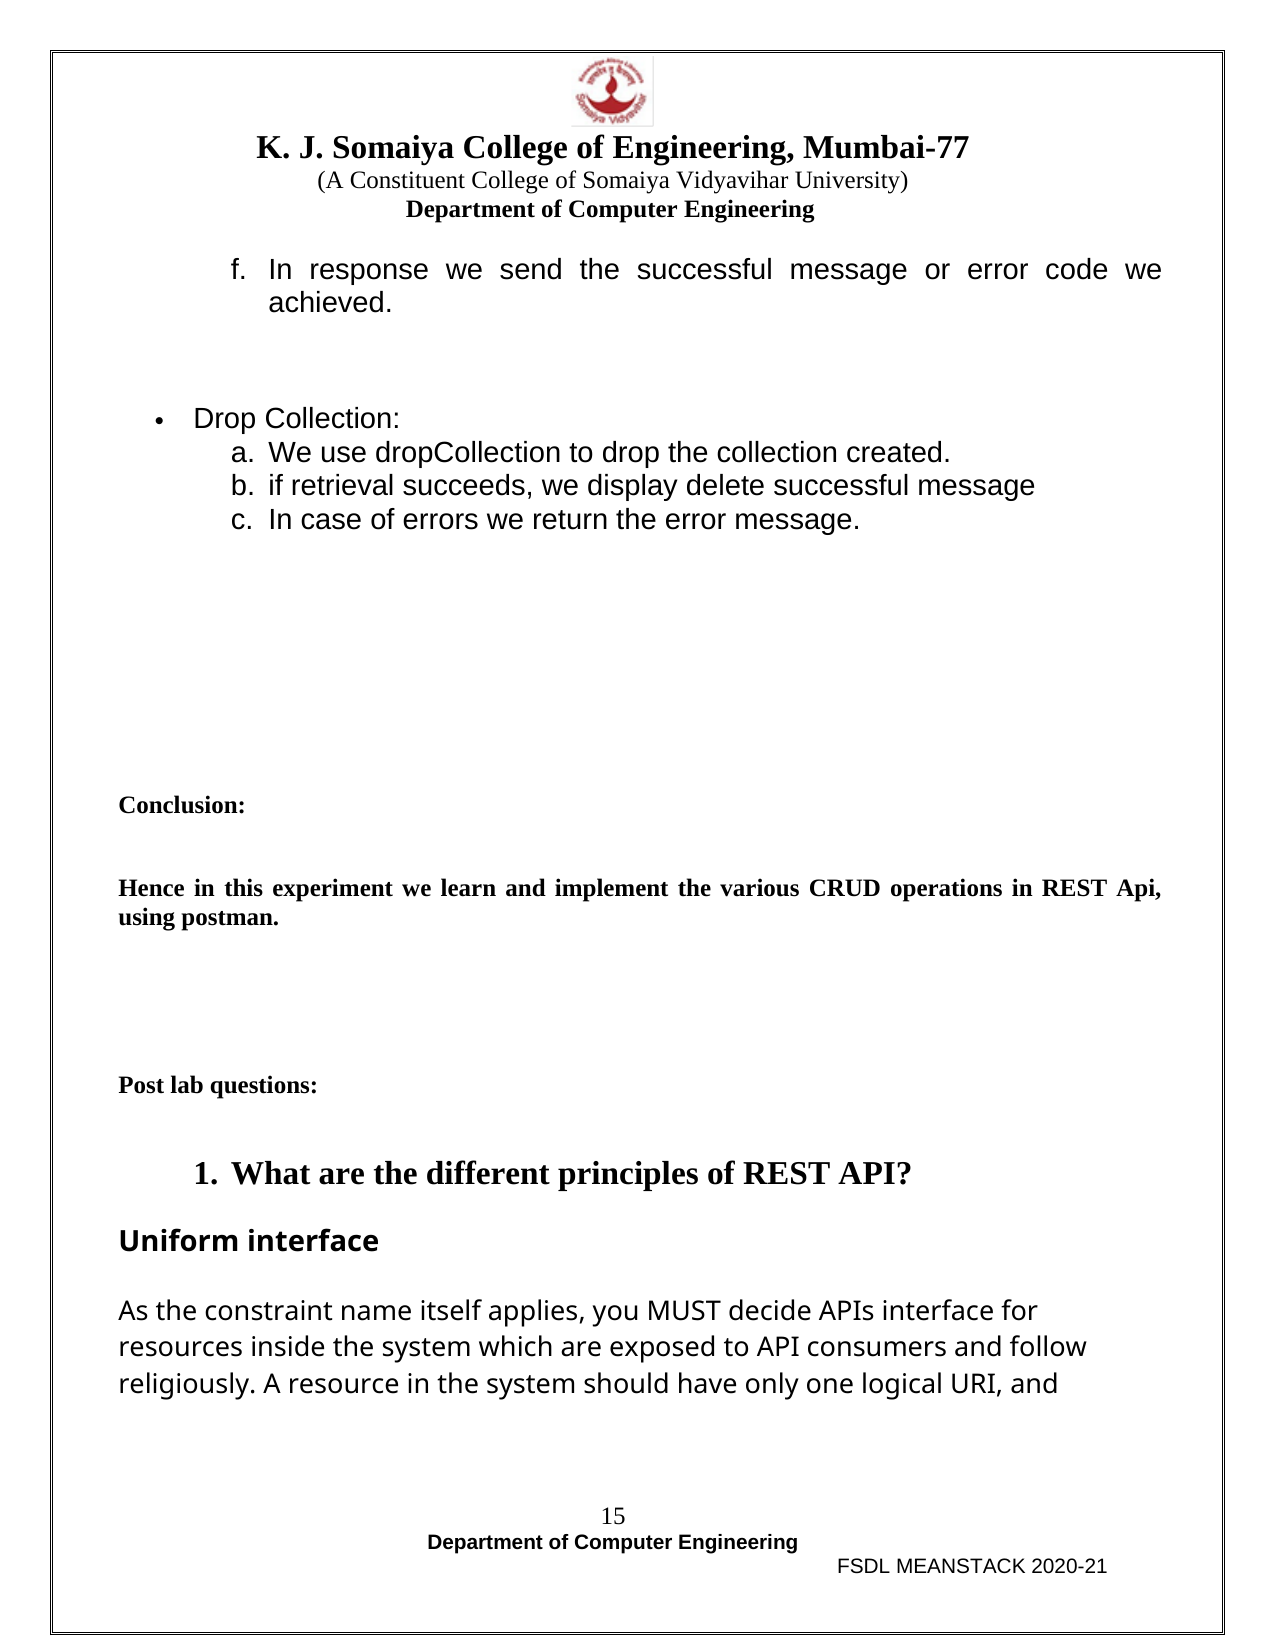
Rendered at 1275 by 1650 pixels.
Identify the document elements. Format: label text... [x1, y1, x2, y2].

text Conclusion: [118, 791, 1164, 819]
list if retrieval succeeds, we display delete successful message [231, 468, 1164, 502]
list We use dropCollection to drop the collection created. [231, 435, 1164, 468]
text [118, 1291, 1107, 1402]
list In response we send the successful message or error code we achieved. [231, 252, 1164, 319]
text Hence in this experiment we learn and implement the various CRUD operations in REST Api, using postman. [118, 873, 1164, 931]
list In case of errors we return the error message. [231, 502, 1164, 536]
text Post lab questions: [118, 1071, 1164, 1099]
list What are the different principles of REST API? [193, 1153, 1164, 1191]
subtitle Uniform interface [118, 1220, 1107, 1260]
picture [571, 56, 655, 128]
list Drop Collection: [156, 401, 1164, 435]
